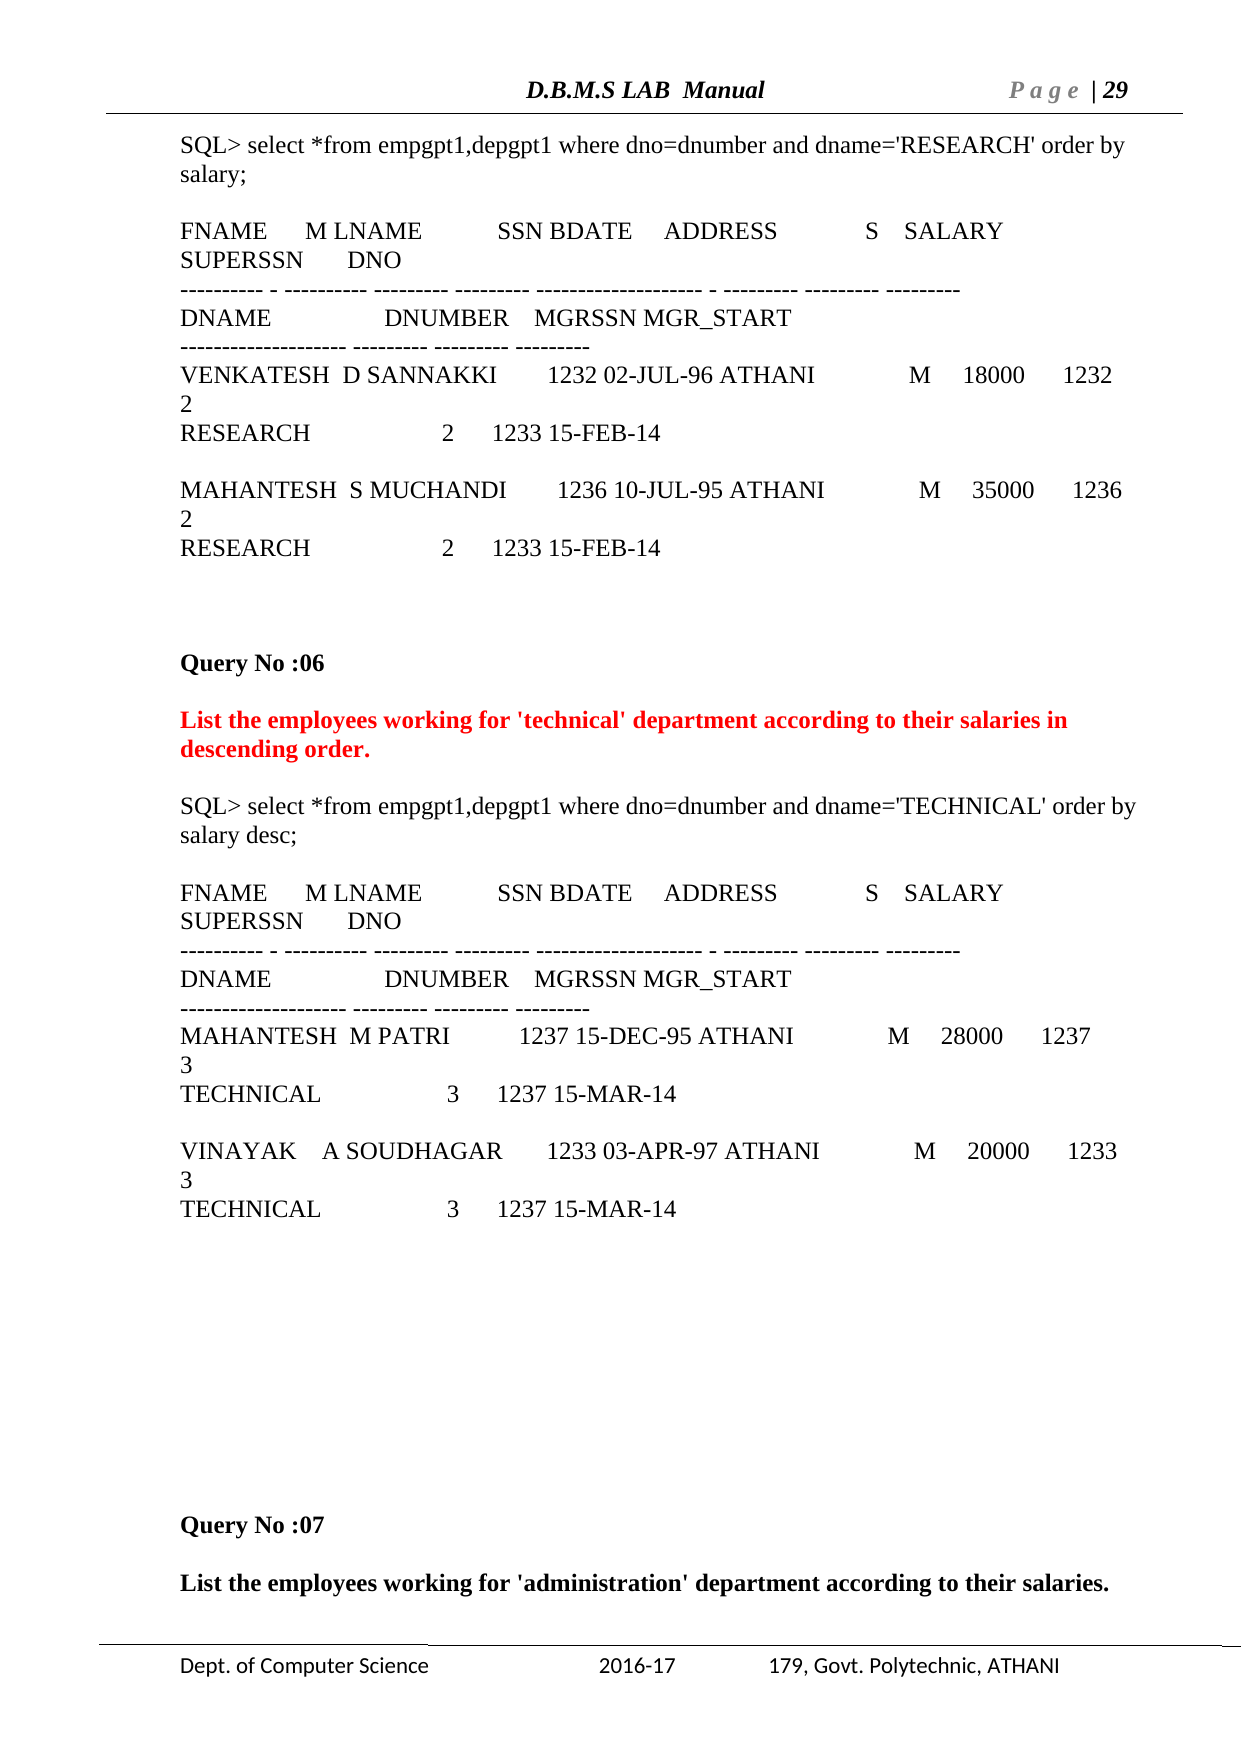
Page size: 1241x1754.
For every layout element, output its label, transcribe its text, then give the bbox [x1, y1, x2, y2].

text -------------------- --------- --------- --------- [180, 993, 1137, 1021]
text MAHANTESH S MUCHANDI 1236 10-JUL-95 ATHANI M 35000 1236 2 [180, 475, 1137, 533]
text Query No :07 [180, 1510, 1137, 1539]
text SQL> select *from empgpt1,depgpt1 where dno=dnumber and dname='RESEARCH' order by salary; [180, 130, 1137, 188]
text ---------- - ---------- --------- --------- -------------------- - --------- --------- --------- [180, 935, 1137, 964]
text MAHANTESH M PATRI 1237 15-DEC-95 ATHANI M 28000 1237 3 [180, 1021, 1137, 1079]
text FNAME M LNAME SSN BDATE ADDRESS S SALARY SUPERSSN DNO [180, 878, 1137, 935]
text DNAME DNUMBER MGRSSN MGR_START [180, 303, 1137, 331]
text FNAME M LNAME SSN BDATE ADDRESS S SALARY SUPERSSN DNO [180, 216, 1137, 274]
text ---------- - ---------- --------- --------- -------------------- - --------- --------- --------- [180, 274, 1137, 303]
text DNAME DNUMBER MGRSSN MGR_START [180, 964, 1137, 993]
text List the employees working for 'administration' department according to their salaries. [180, 1568, 1137, 1596]
text RESEARCH 2 1233 15-FEB-14 [180, 418, 1137, 446]
text -------------------- --------- --------- --------- [180, 331, 1137, 360]
text TECHNICAL 3 1237 15-MAR-14 [180, 1194, 1137, 1223]
text VENKATESH D SANNAKKI 1232 02-JUL-96 ATHANI M 18000 1232 2 [180, 360, 1137, 418]
text VINAYAK A SOUDHAGAR 1233 03-APR-97 ATHANI M 20000 1233 3 [180, 1136, 1137, 1194]
text Query No :06 [180, 648, 1137, 676]
text List the employees working for 'technical' department according to their salaries in descending order. [180, 705, 1137, 763]
text SQL> select *from empgpt1,depgpt1 where dno=dnumber and dname='TECHNICAL' order by salary desc; [180, 791, 1137, 849]
text TECHNICAL 3 1237 15-MAR-14 [180, 1079, 1137, 1108]
text RESEARCH 2 1233 15-FEB-14 [180, 533, 1137, 561]
